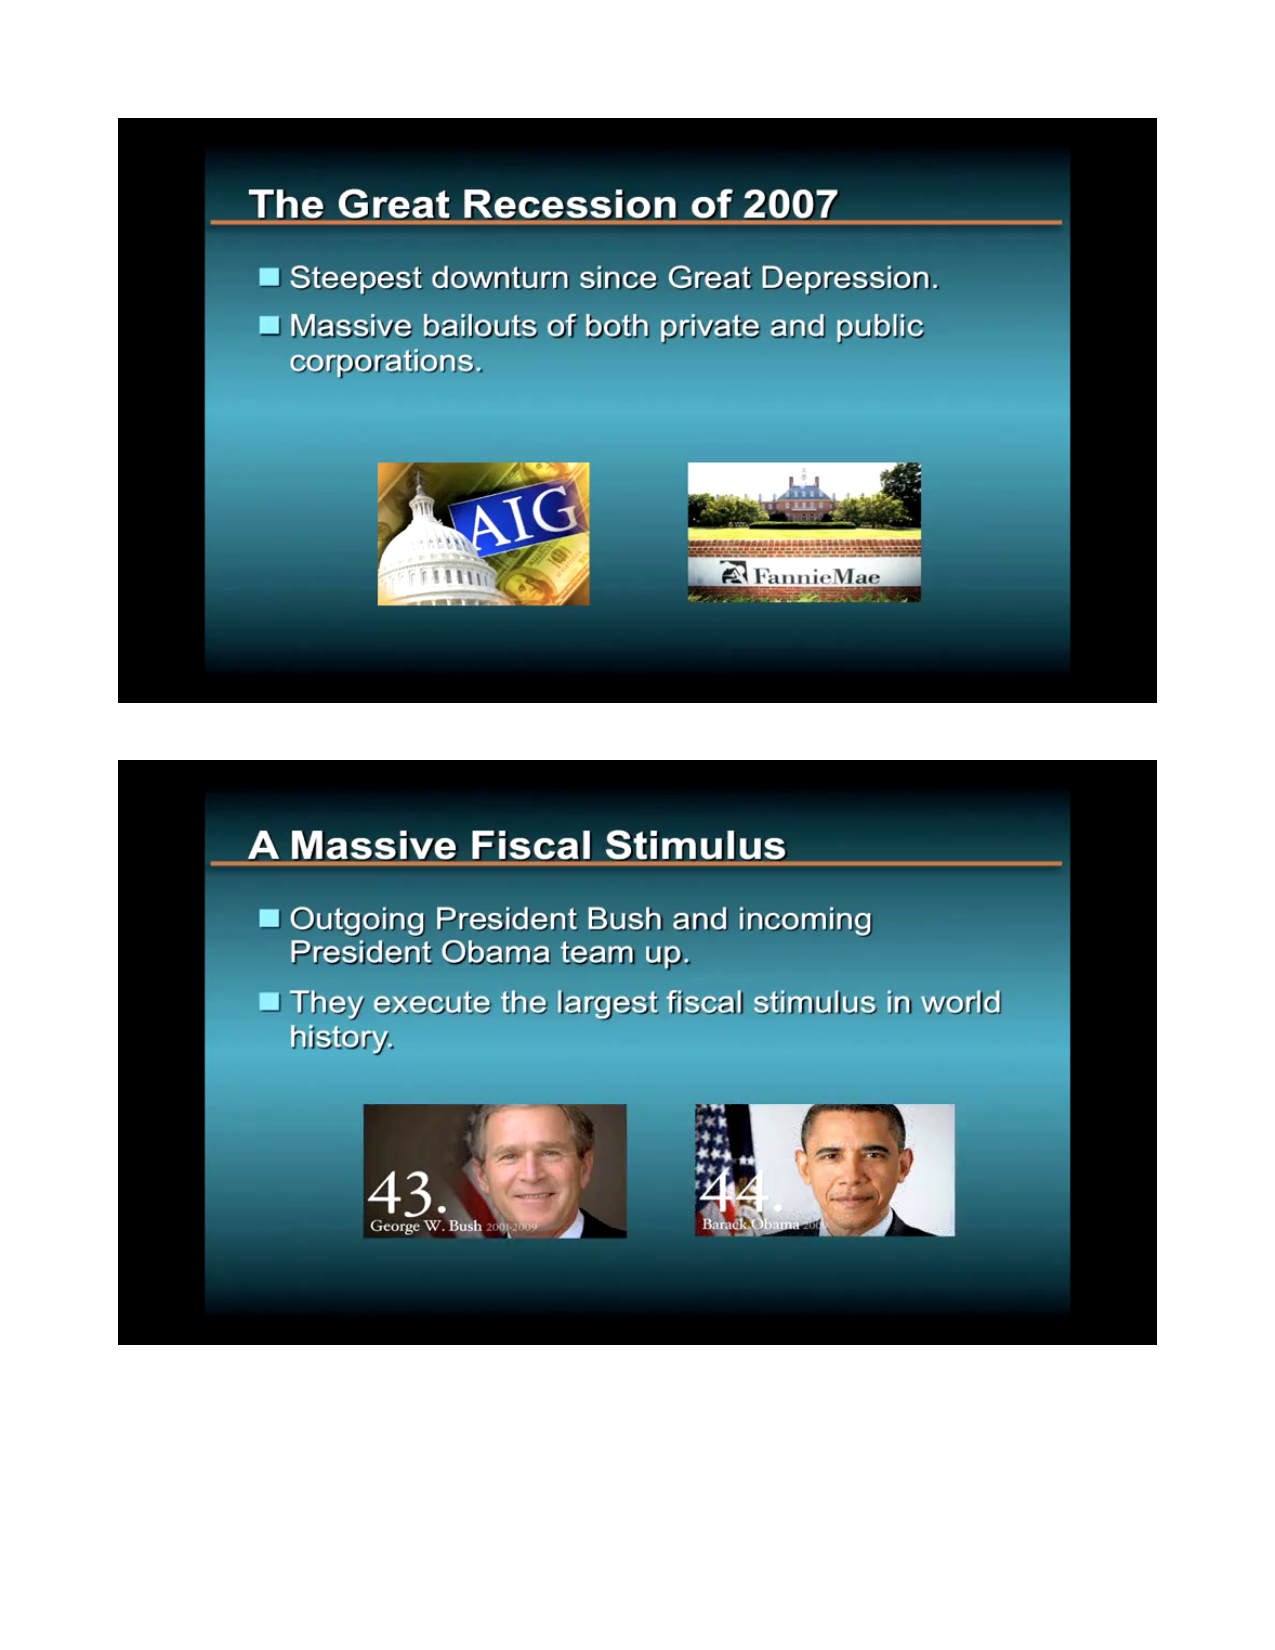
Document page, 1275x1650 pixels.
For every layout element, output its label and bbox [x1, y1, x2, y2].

picture [118, 118, 1157, 703]
picture [118, 760, 1157, 1345]
